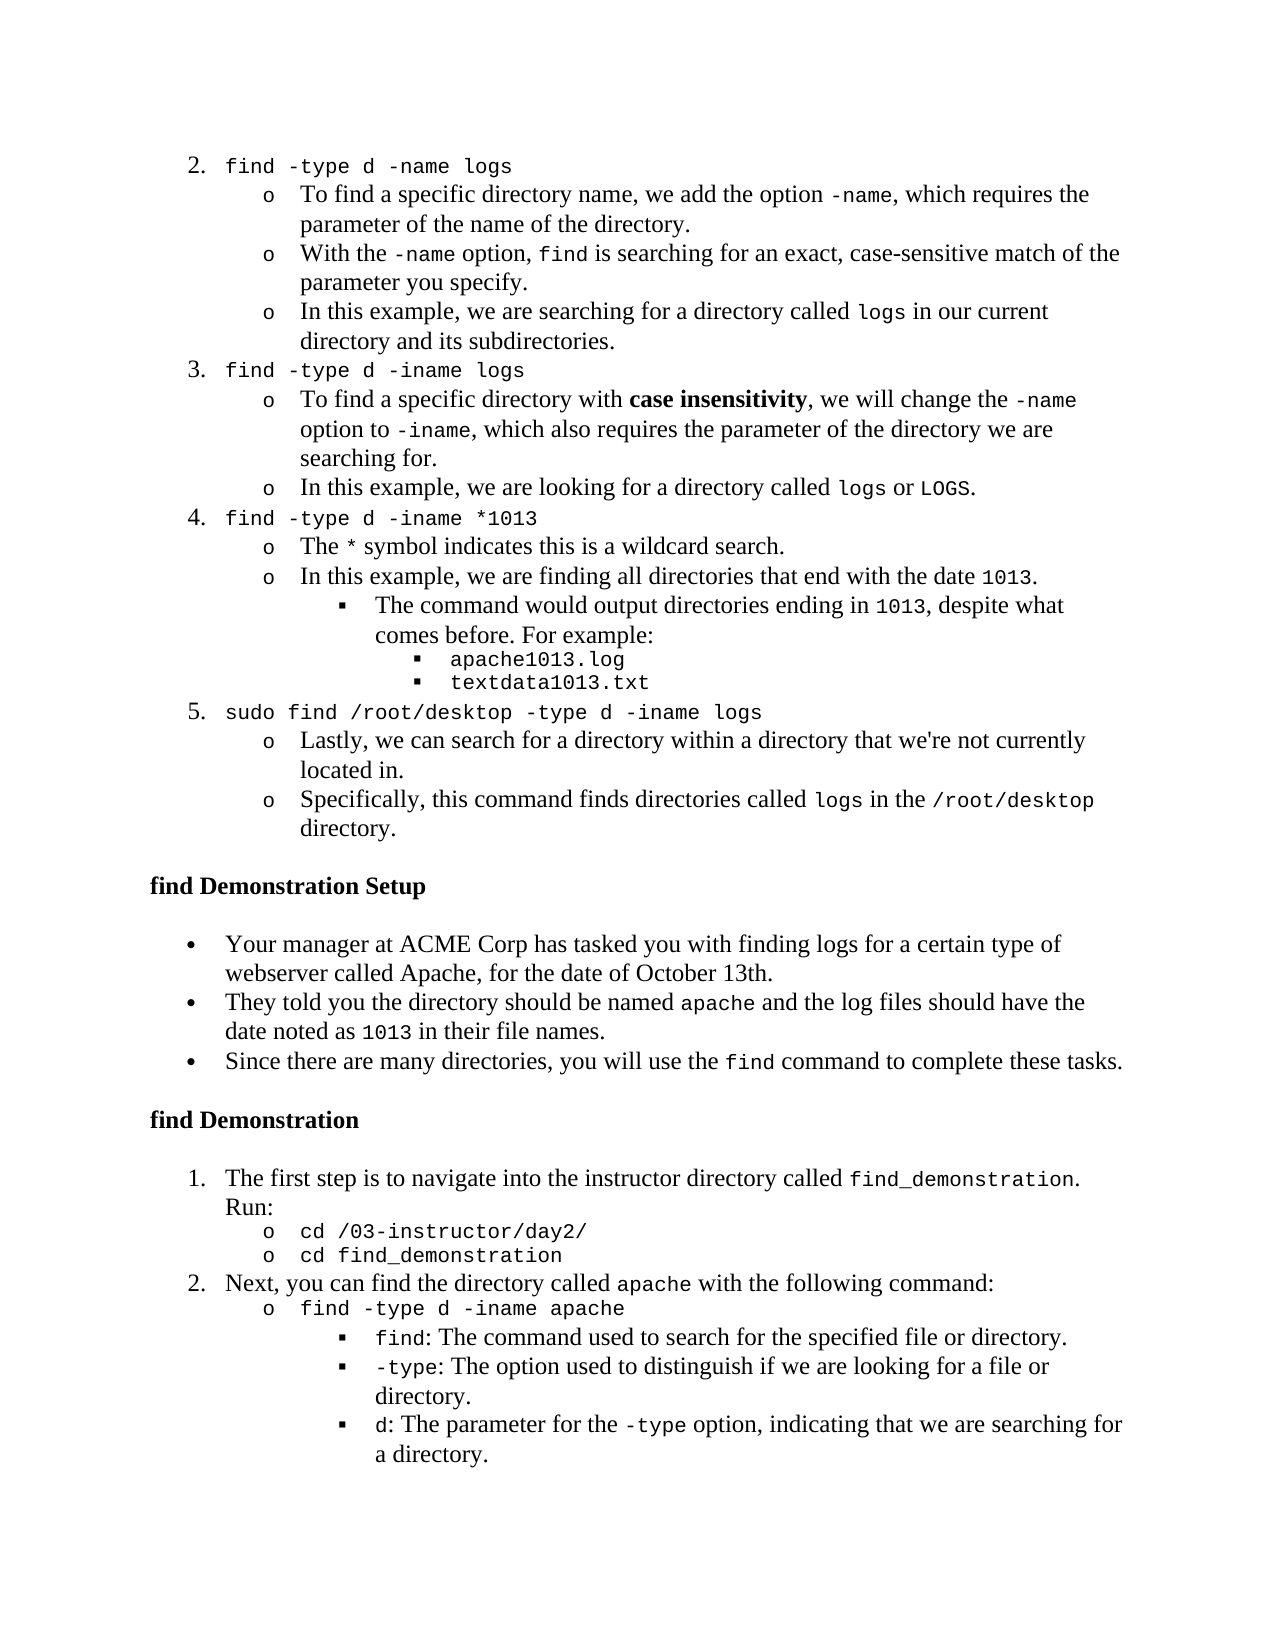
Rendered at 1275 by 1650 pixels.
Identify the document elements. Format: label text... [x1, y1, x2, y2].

list The command would output directories ending in 1013, despite what comes before. For example: [337, 590, 1125, 649]
text find Demonstration [150, 1105, 1125, 1133]
list find -type d -iname logs [187, 354, 1125, 384]
list cd find_demonstration [262, 1245, 1125, 1268]
list textdata1013.txt [412, 672, 1125, 696]
list To find a specific directory name, we add the option -name, which requires the parameter of the name of the directory. [262, 179, 1125, 238]
list The first step is to navigate into the instructor directory called find_demonstration. Run: [187, 1163, 1125, 1221]
list Next, you can find the directory called apache with the following command: [187, 1268, 1125, 1298]
list sudo find /root/desktop -type d -iname logs [187, 696, 1125, 726]
list Specifically, this command finds directories called logs in the /root/desktop directory. [262, 784, 1125, 842]
list d: The parameter for the -type option, indicating that we are searching for a directory. [337, 1409, 1125, 1468]
list In this example, we are looking for a directory called logs or LOGS. [262, 472, 1125, 502]
list In this example, we are searching for a directory called logs in our current directory and its subdirectories. [262, 296, 1125, 354]
list To find a specific directory with case insensitivity, we will change the -name option to -iname, which also requires the parameter of the directory we are searching for. [262, 384, 1125, 472]
list In this example, we are finding all directories that end with the date 1013. [262, 561, 1125, 590]
list The * symbol indicates this is a wildcard search. [262, 531, 1125, 561]
list -type: The option used to distinguish if we are looking for a file or directory. [337, 1351, 1125, 1409]
list Your manager at ACME Corp has tasked you with finding logs for a certain type of webserver called Apache, for the date of October 13th. [187, 929, 1125, 987]
text find Demonstration Setup [150, 871, 1125, 900]
list apache1013.log [412, 649, 1125, 672]
list find -type d -name logs [187, 150, 1125, 179]
list Lastly, we can search for a directory within a directory that we're not currently located in. [262, 726, 1125, 784]
list Since there are many directories, you will use the find command to complete these tasks. [187, 1046, 1125, 1076]
list They told you the directory should be named apache and the log files should have the date noted as 1013 in their file names. [187, 987, 1125, 1046]
list With the -name option, find is searching for an exact, case-sensitive match of the parameter you specify. [262, 238, 1125, 296]
list find -type d -iname apache [262, 1298, 1125, 1322]
list cd /03-instructor/day2/ [262, 1221, 1125, 1245]
list find -type d -iname *1013 [187, 502, 1125, 531]
list find: The command used to search for the specified file or directory. [337, 1322, 1125, 1351]
